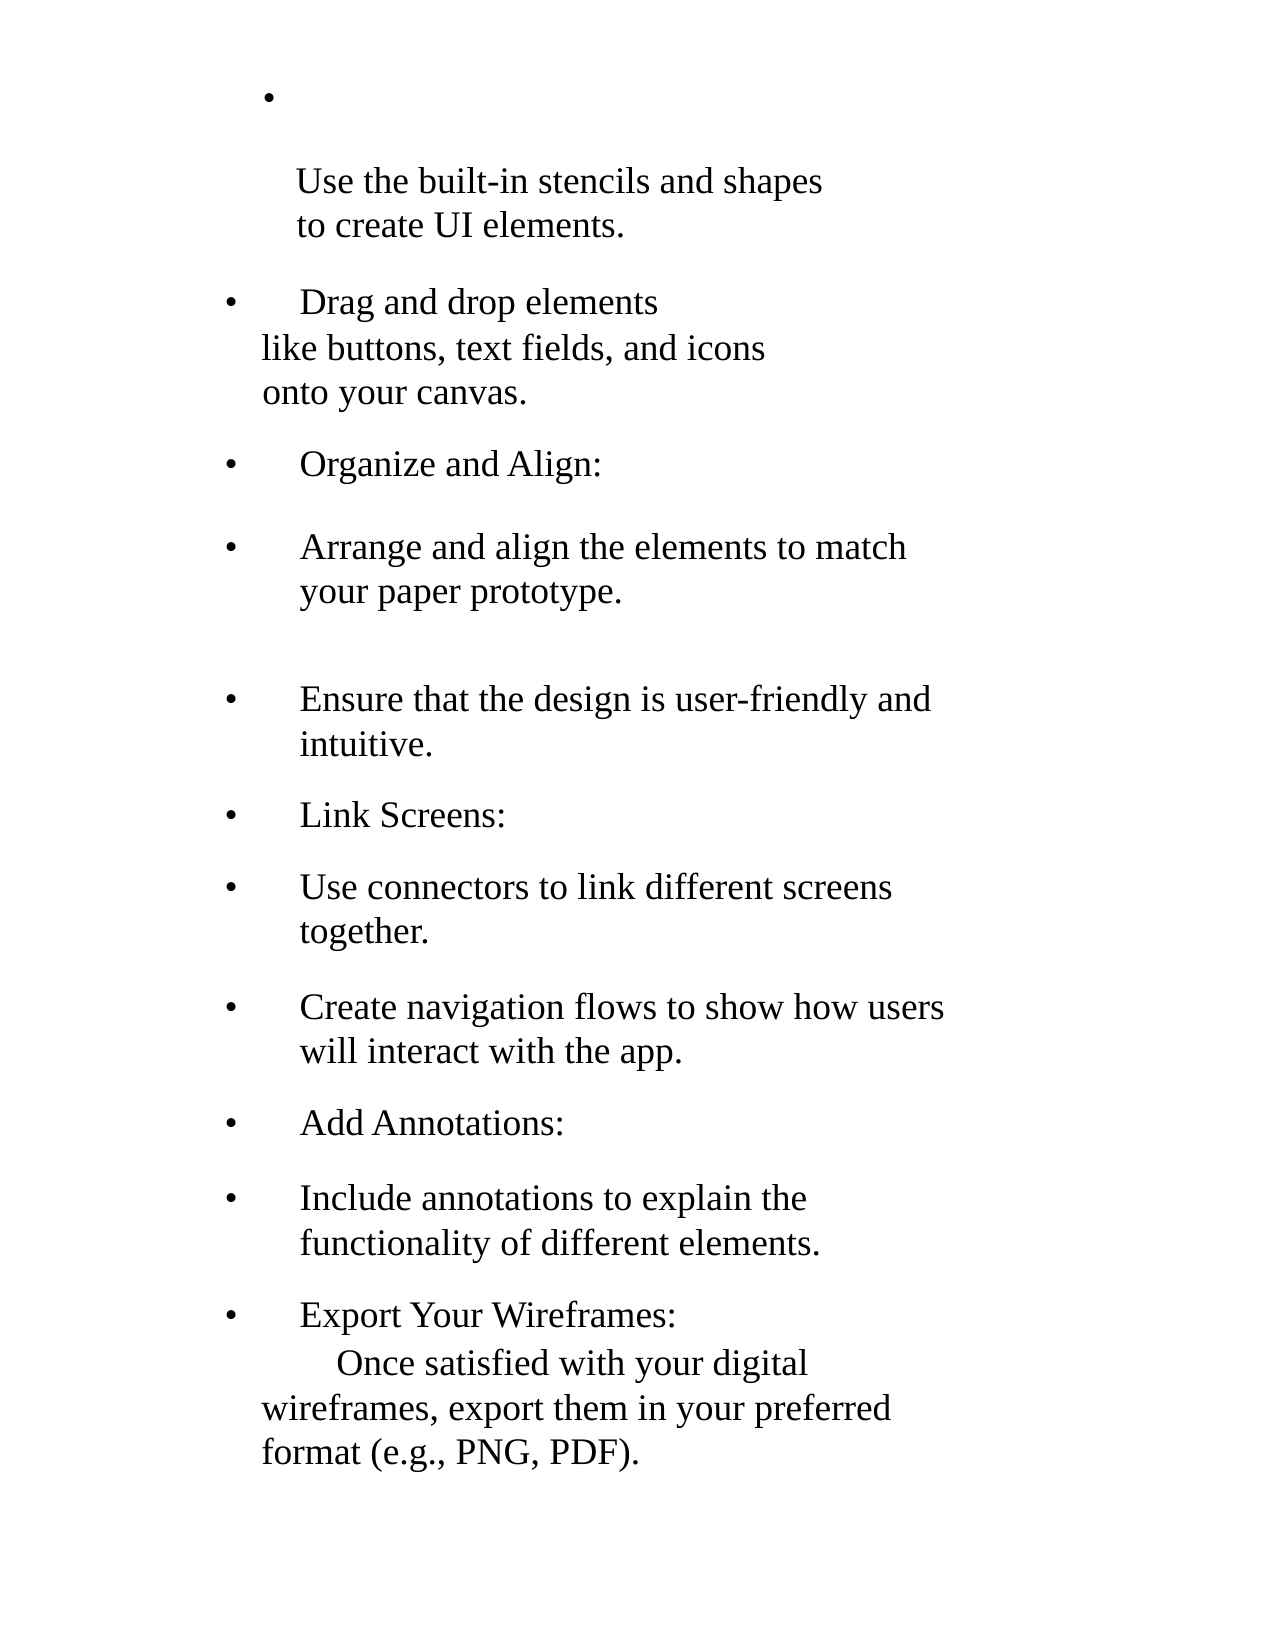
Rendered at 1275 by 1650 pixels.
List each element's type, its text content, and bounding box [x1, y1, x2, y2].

list Arrange and align the elements to match your paper prototype. [224, 524, 956, 612]
list Add Annotations: [224, 1100, 956, 1143]
list Ensure that the design is user-friendly and intuitive. [224, 677, 956, 764]
list Link Screens: [224, 792, 956, 836]
list Include annotations to explain the functionality of different elements. [224, 1176, 956, 1263]
text like buttons, text fields, and icons onto your canvas. [261, 325, 768, 413]
list Export Your Wireframes: [224, 1292, 956, 1335]
list Drag and drop elements [224, 279, 956, 322]
text Once satisfied with your digital wireframes, export them in your preferred format (e.g., PNG, PDF). [261, 1341, 893, 1473]
text Use the built-in stencils and shapes to create UI elements. [295, 158, 862, 246]
list Use connectors to link different screens together. [224, 864, 956, 952]
list Create navigation flows to show how users will interact with the app. [224, 984, 956, 1072]
list Organize and Align: [224, 441, 956, 484]
